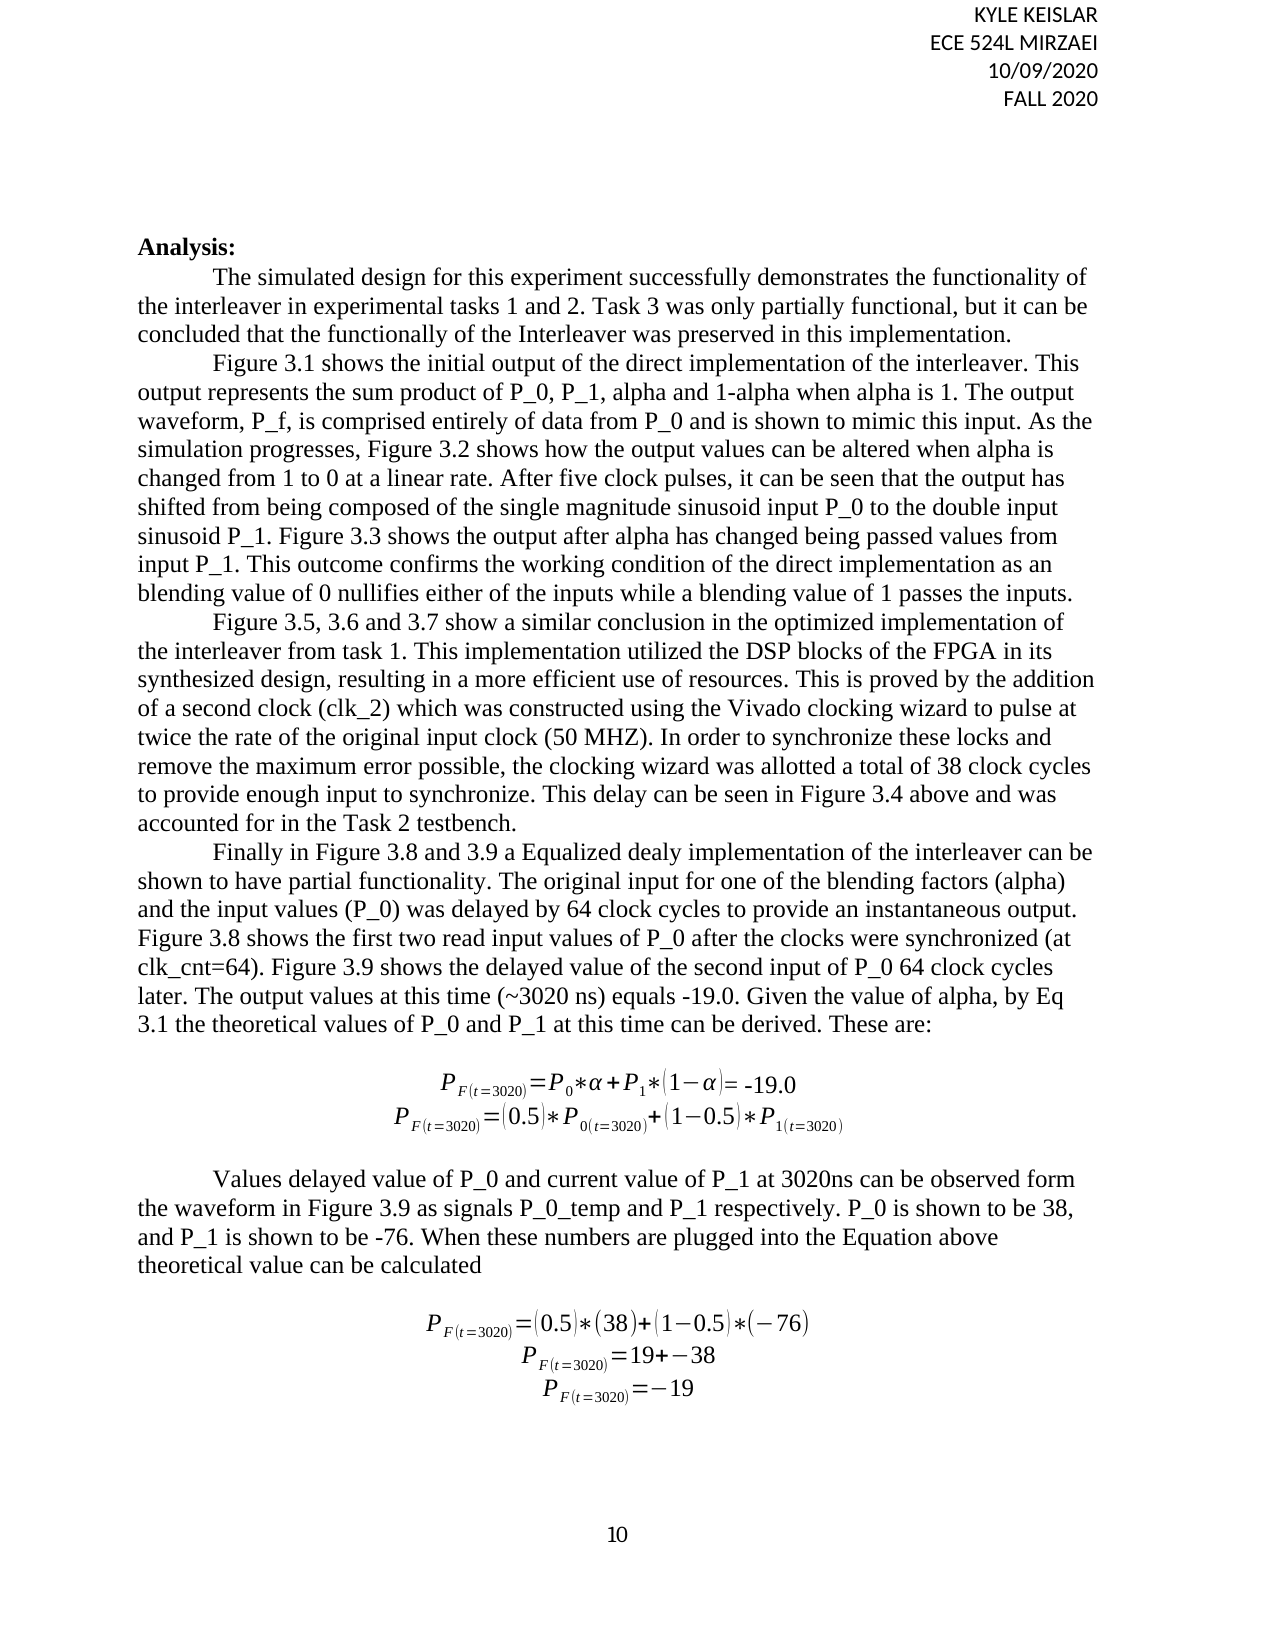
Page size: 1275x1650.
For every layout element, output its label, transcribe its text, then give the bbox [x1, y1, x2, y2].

text Figure 3.5, 3.6 and 3.7 show a similar conclusion in the optimized implementation of the interleaver from task 1. This implementation utilized the DSP blocks of the FPGA in its synthesized design, resulting in a more efficient use of resources. This is proved by the addition of a second clock (clk_2) which was constructed using the Vivado clocking wizard to pulse at twice the rate of the original input clock (50 MHZ). In order to synchronize these locks and remove the maximum error possible, the clocking wizard was allotted a total of 38 clock cycles to provide enough input to synchronize. This delay can be seen in Figure 3.4 above and was accounted for in the Task 2 testbench. [137, 607, 1098, 837]
subtitle Analysis: [137, 228, 1098, 262]
text The simulated design for this experiment successfully demonstrates the functionality of the interleaver in experimental tasks 1 and 2. Task 3 was only partially functional, but it can be concluded that the functionally of the Interleaver was preserved in this implementation. [137, 262, 1098, 348]
text Values delayed value of P_0 and current value of P_1 at 3020ns can be observed form the waveform in Figure 3.9 as signals P_0_temp and P_1 respectively. P_0 is shown to be 38, and P_1 is shown to be -76. When these numbers are plugged into the Equation above theoretical value can be calculated [137, 1164, 1098, 1279]
text Finally in Figure 3.8 and 3.9 a Equalized dealy implementation of the interleaver can be shown to have partial functionality. The original input for one of the blending factors (alpha) and the input values (P_0) was delayed by 64 clock cycles to provide an instantaneous output. Figure 3.8 shows the first two read input values of P_0 after the clocks were synchronized (at clk_cnt=64). Figure 3.9 shows the delayed value of the second input of P_0 64 clock cycles later. The output values at this time (~3020 ns) equals -19.0. Given the value of alpha, by Eq 3.1 the theoretical values of P_0 and P_1 at this time can be derived. These are: [137, 837, 1098, 1038]
text = -19.0 [137, 1067, 1098, 1101]
text Figure 3.1 shows the initial output of the direct implementation of the interleaver. This output represents the sum product of P_0, P_1, alpha and 1-alpha when alpha is 1. The output waveform, P_f, is comprised entirely of data from P_0 and is shown to mimic this input. As the simulation progresses, Figure 3.2 shows how the output values can be altered when alpha is changed from 1 to 0 at a linear rate. After five clock pulses, it can be seen that the output has shifted from being composed of the single magnitude sinusoid input P_0 to the double input sinusoid P_1. Figure 3.3 shows the output after alpha has changed being passed values from input P_1. This outcome confirms the working condition of the direct implementation as an blending value of 0 nullifies either of the inputs while a blending value of 1 passes the inputs. [137, 348, 1098, 607]
